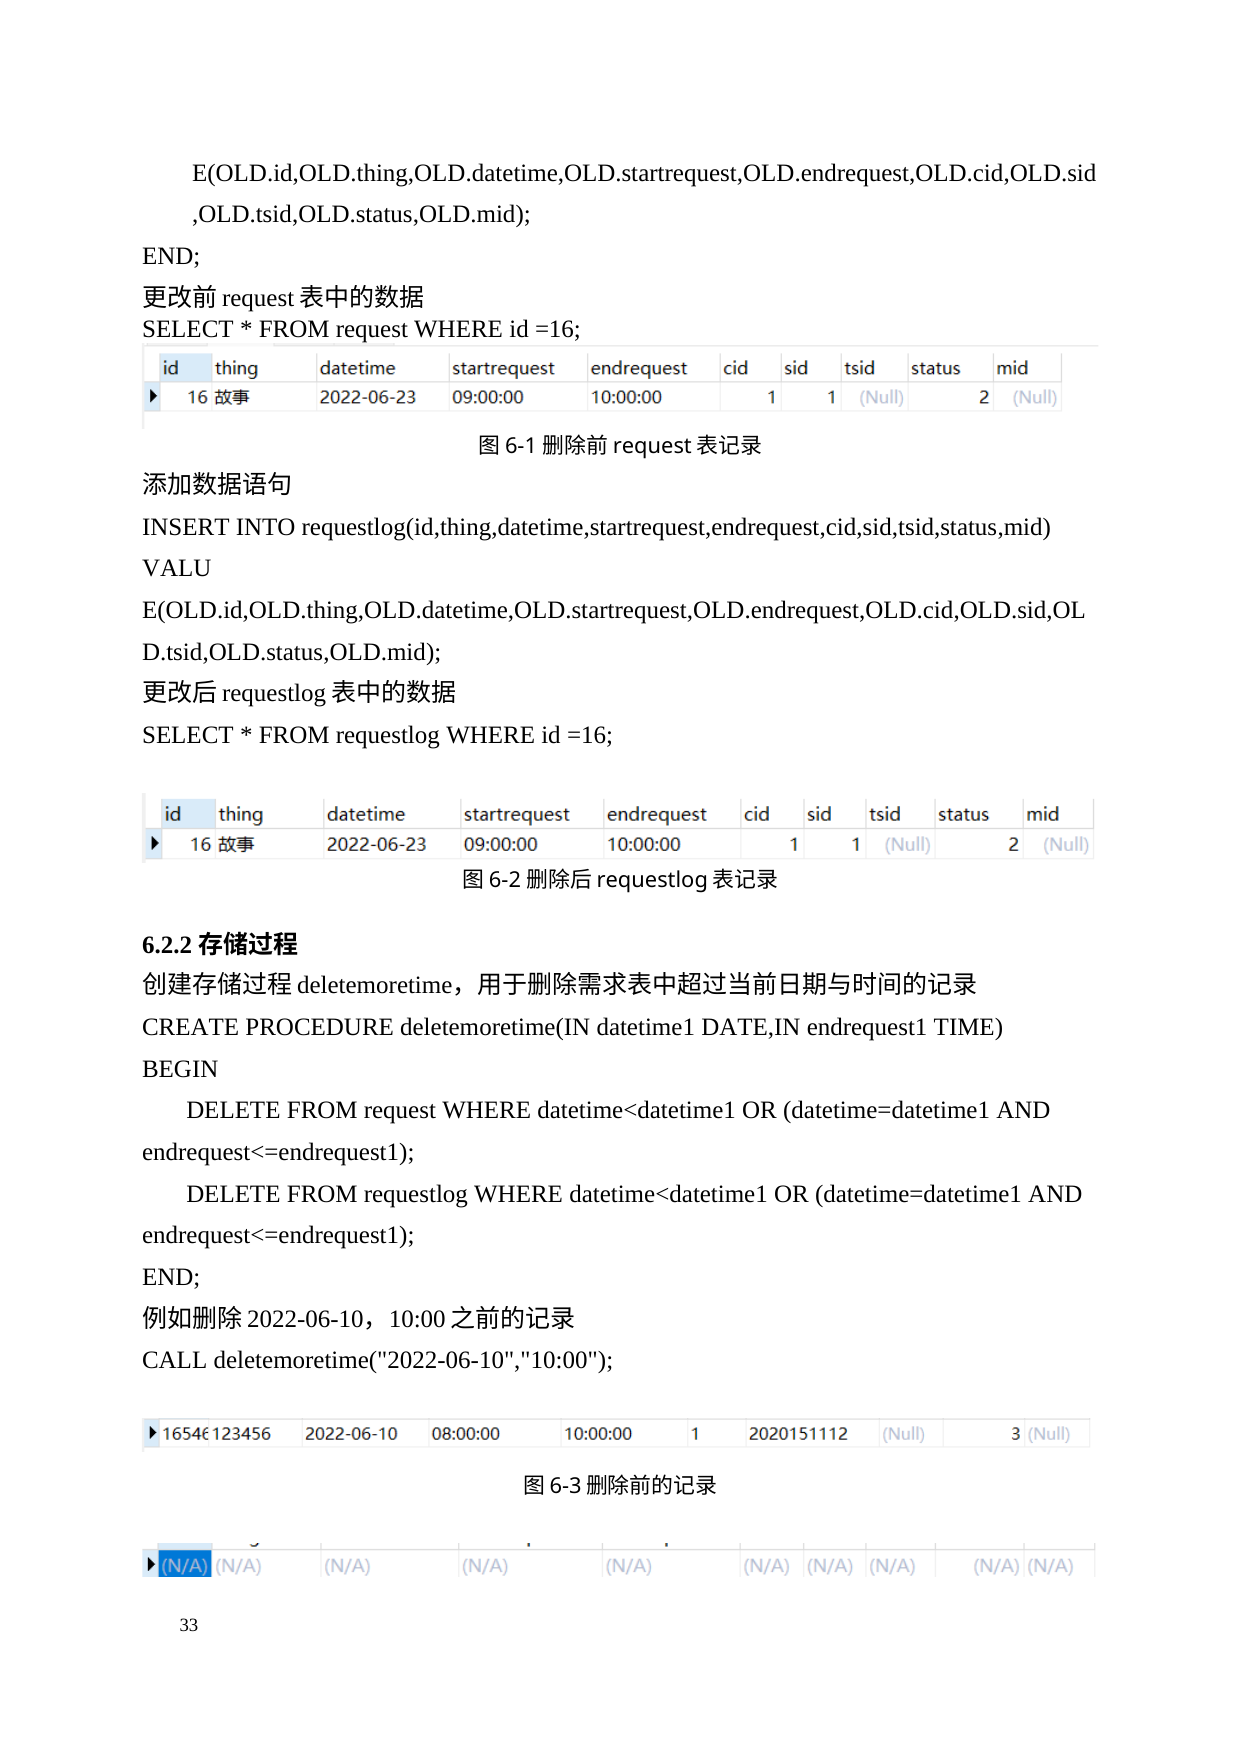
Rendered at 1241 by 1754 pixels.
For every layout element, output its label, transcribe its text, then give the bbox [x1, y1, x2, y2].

text 例如删除2022-06-10，10:00之前的记录 [142, 1294, 1098, 1335]
text 图6-1 删除前request表记录 [142, 429, 1098, 460]
picture [141, 1418, 1098, 1452]
text 图6-2 删除后requestlog表记录 [142, 863, 1098, 894]
text 更改前request表中的数据 [142, 273, 1098, 314]
text DELETE FROM request WHERE datetime<datetime1 OR (datetime=datetime1 AND endrequest<=endrequest1); [142, 1085, 1098, 1169]
text CALL deletemoretime("2022-06-10","10:00"); [142, 1335, 1098, 1377]
text 创建存储过程deletemoretime，用于删除需求表中超过当前日期与时间的记录 [142, 960, 1098, 1002]
text 6.2.2 存储过程 [142, 924, 1098, 960]
picture [141, 793, 1099, 863]
text END; [142, 231, 1098, 273]
text END; [142, 1252, 1098, 1294]
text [192, 148, 1098, 231]
text SELECT * FROM requestlog WHERE id =16; [142, 710, 1098, 752]
text 更改后requestlog表中的数据 [142, 668, 1098, 710]
text CREATE PROCEDURE deletemoretime(IN datetime1 DATE,IN endrequest1 TIME) [142, 1002, 1098, 1044]
picture [142, 1543, 1098, 1577]
text BEGIN [142, 1044, 1098, 1085]
text 添加数据语句 [142, 460, 1098, 502]
text SELECT * FROM request WHERE id =16; [142, 314, 1098, 343]
text 图6-3删除前的记录 [142, 1460, 1098, 1502]
text DELETE FROM requestlog WHERE datetime<datetime1 OR (datetime=datetime1 AND endrequest<=endrequest1); [142, 1169, 1098, 1252]
picture [141, 343, 1099, 429]
